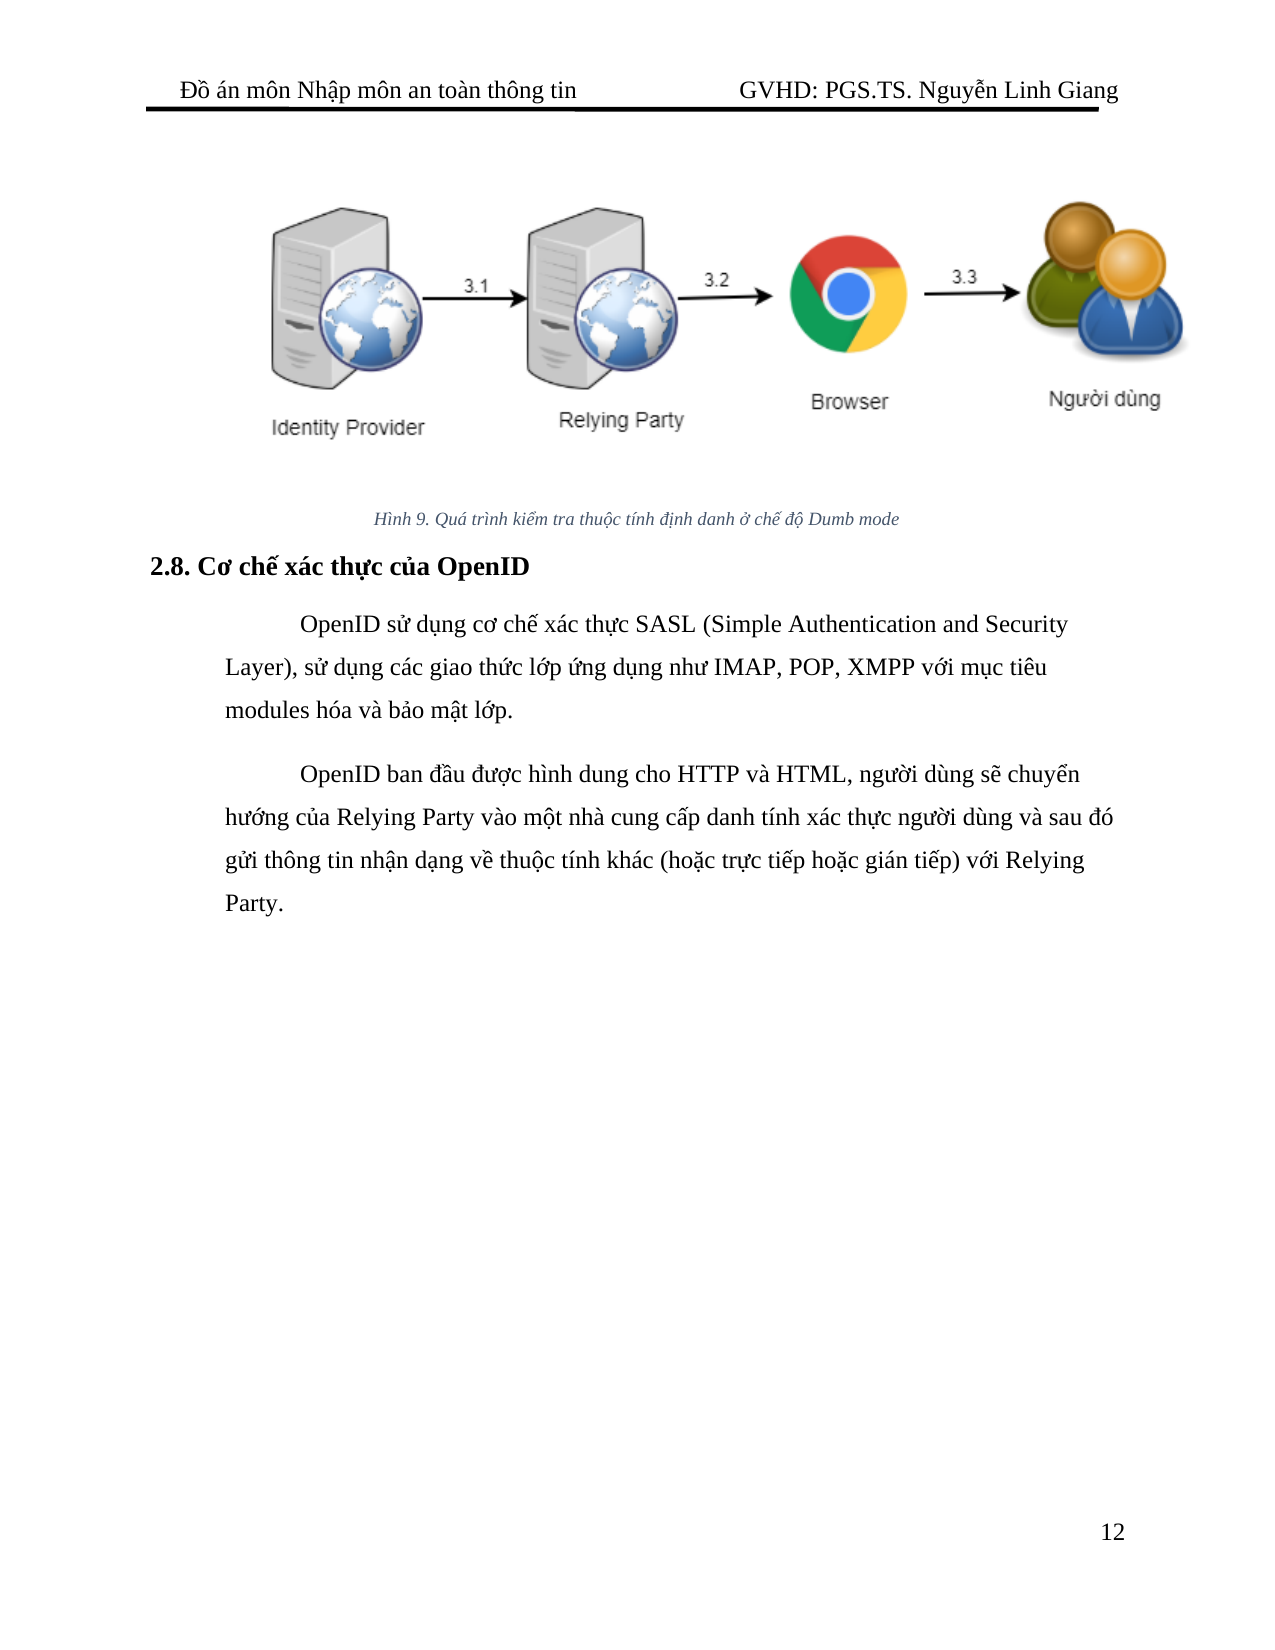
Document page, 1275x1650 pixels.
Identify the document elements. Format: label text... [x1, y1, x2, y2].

text OpenID sử dụng cơ chế xác thực SASL (Simple Authentication and Security Layer), sử dụng các giao thức lớp ứng dụng như IMAP, POP, XMPP với mục tiêu modules hóa và bảo mật lớp. [225, 609, 1125, 724]
text OpenID ban đầu được hình dung cho HTTP và HTML, người dùng sẽ chuyển hướng của Relying Party vào một nhà cung cấp danh tính xác thực người dùng và sau đó gửi thông tin nhận dạng về thuộc tính khác (hoặc trực tiếp hoặc gián tiếp) với Relying Party. [225, 759, 1125, 917]
picture [225, 161, 1200, 473]
subtitle 2.8. Cơ chế xác thực của OpenID [150, 550, 1125, 581]
